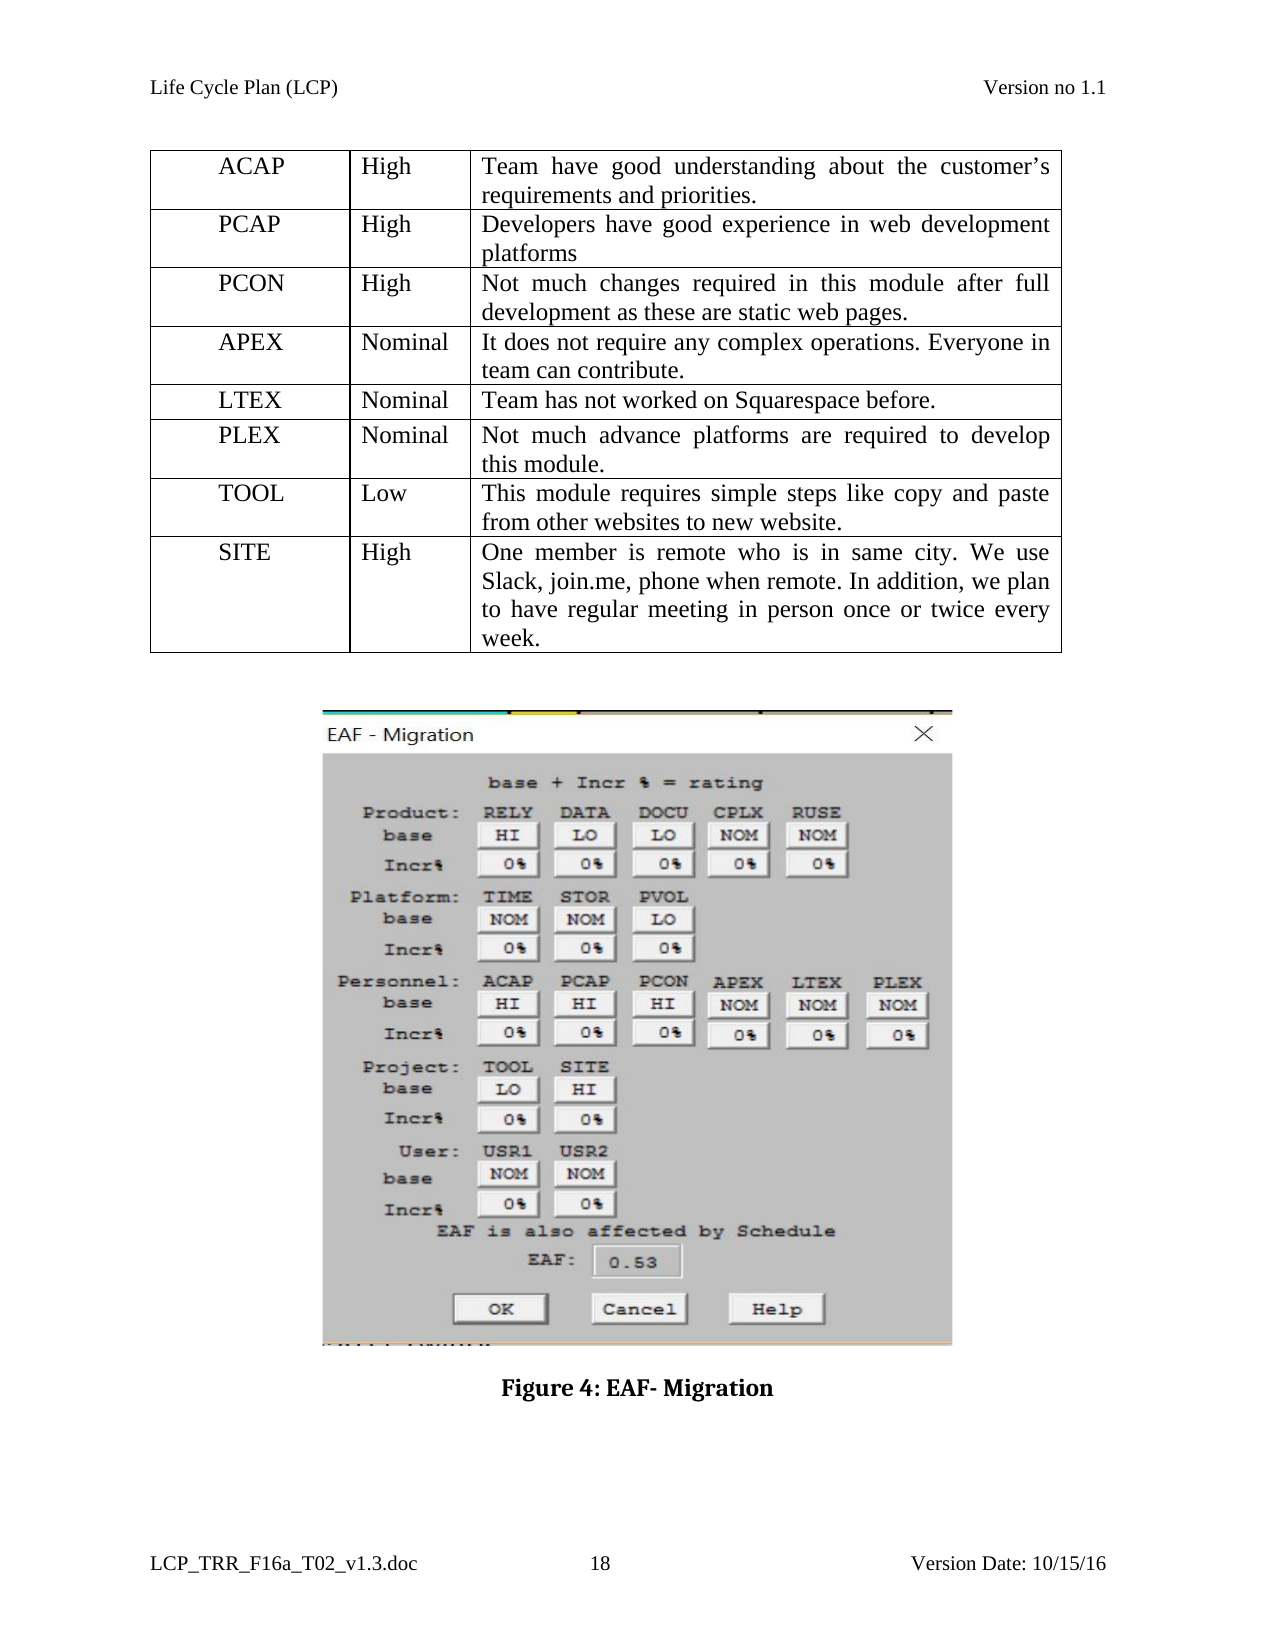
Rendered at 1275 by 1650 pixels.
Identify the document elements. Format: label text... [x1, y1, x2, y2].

table_cell LTEX [151, 385, 349, 419]
table_cell Team has not worked on Squarespace before. [471, 385, 1061, 419]
table_cell Nominal [351, 420, 470, 477]
picture [322, 710, 953, 1346]
table_cell High [351, 268, 470, 326]
table_cell Team have good understanding about the customer’s requirements and priorities. [471, 151, 1061, 208]
table_cell SITE [151, 537, 349, 652]
table_cell Developers have good experience in web development platforms [471, 210, 1061, 267]
table_cell PCON [151, 268, 349, 326]
table_cell It does not require any complex operations. Everyone in team can contribute. [471, 327, 1061, 384]
table_cell High [351, 537, 470, 652]
table_cell APEX [151, 327, 349, 384]
table_cell Nominal [351, 385, 470, 419]
table_cell TOOL [151, 479, 349, 536]
table_cell One member is remote who is in same city. We use Slack, join.me, phone when remote. In addition, we plan to have regular meeting in person once or twice every week. [471, 537, 1061, 652]
table_cell ACAP [151, 151, 349, 208]
table_cell PCAP [151, 210, 349, 267]
text Figure 4: EAF- Migration [150, 1374, 1125, 1403]
table_cell Low [351, 479, 470, 536]
table_cell Nominal [351, 327, 470, 384]
table_cell High [351, 151, 470, 208]
table_cell Not much advance platforms are required to develop this module. [471, 420, 1061, 477]
table_cell PLEX [151, 420, 349, 477]
table_cell Not much changes required in this module after full development as these are static web pages. [471, 268, 1061, 326]
table_cell High [351, 210, 470, 267]
table_cell This module requires simple steps like copy and paste from other websites to new website. [471, 479, 1061, 536]
